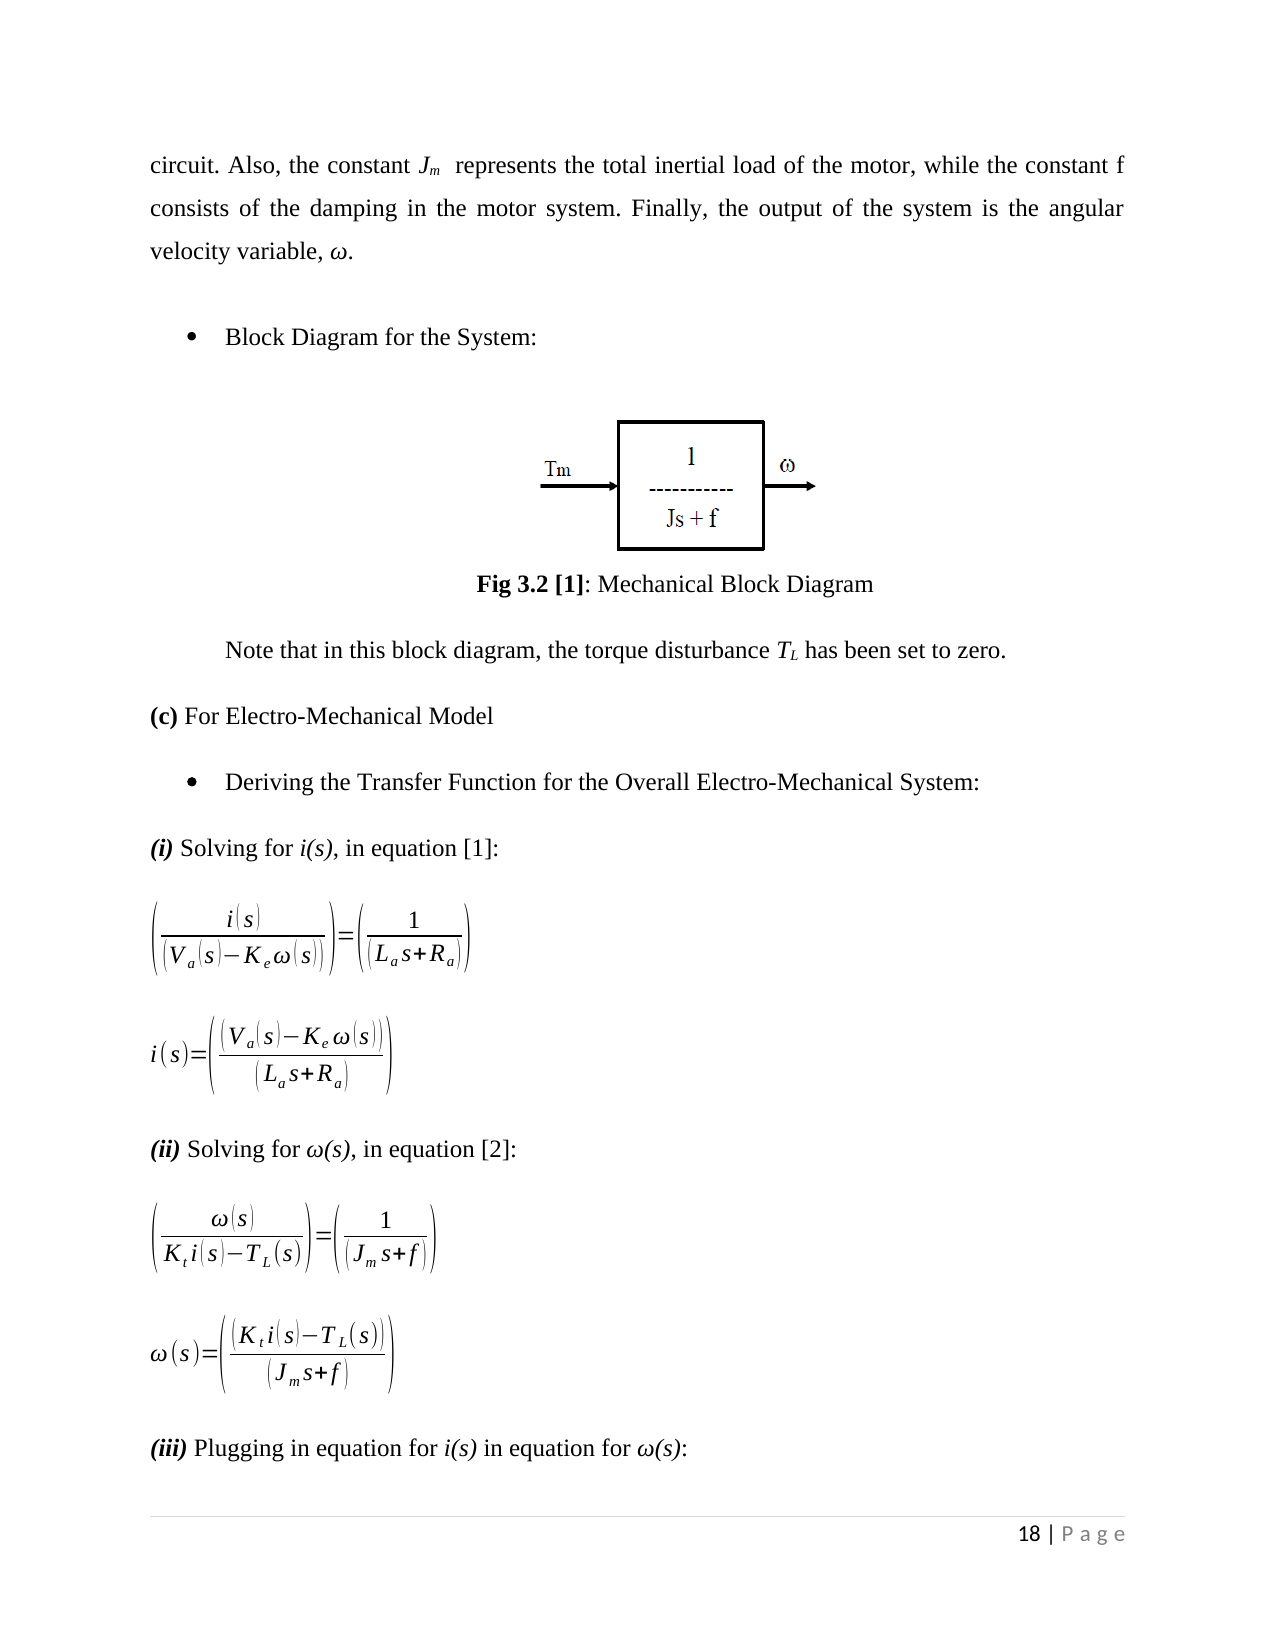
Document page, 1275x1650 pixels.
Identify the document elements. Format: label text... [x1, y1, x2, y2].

list Note that in this block diagram, the torque disturbance TL has been set to zero. [225, 635, 1125, 664]
list Block Diagram for the System: [187, 322, 1125, 351]
text (i) Solving for i(s), in equation [1]: [150, 833, 1125, 862]
text (ii) Solving for ω(s), in equation [2]: [150, 1134, 1125, 1163]
text (iii) Plugging in equation for i(s) in equation for ω(s): [150, 1433, 1125, 1462]
text (c) For Electro-Mechanical Model [150, 701, 1125, 730]
list Fig 3.2 [1]: Mechanical Block Diagram [225, 569, 1125, 598]
list Deriving the Transfer Function for the Overall Electro-Mechanical System: [187, 767, 1125, 796]
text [150, 150, 1125, 265]
